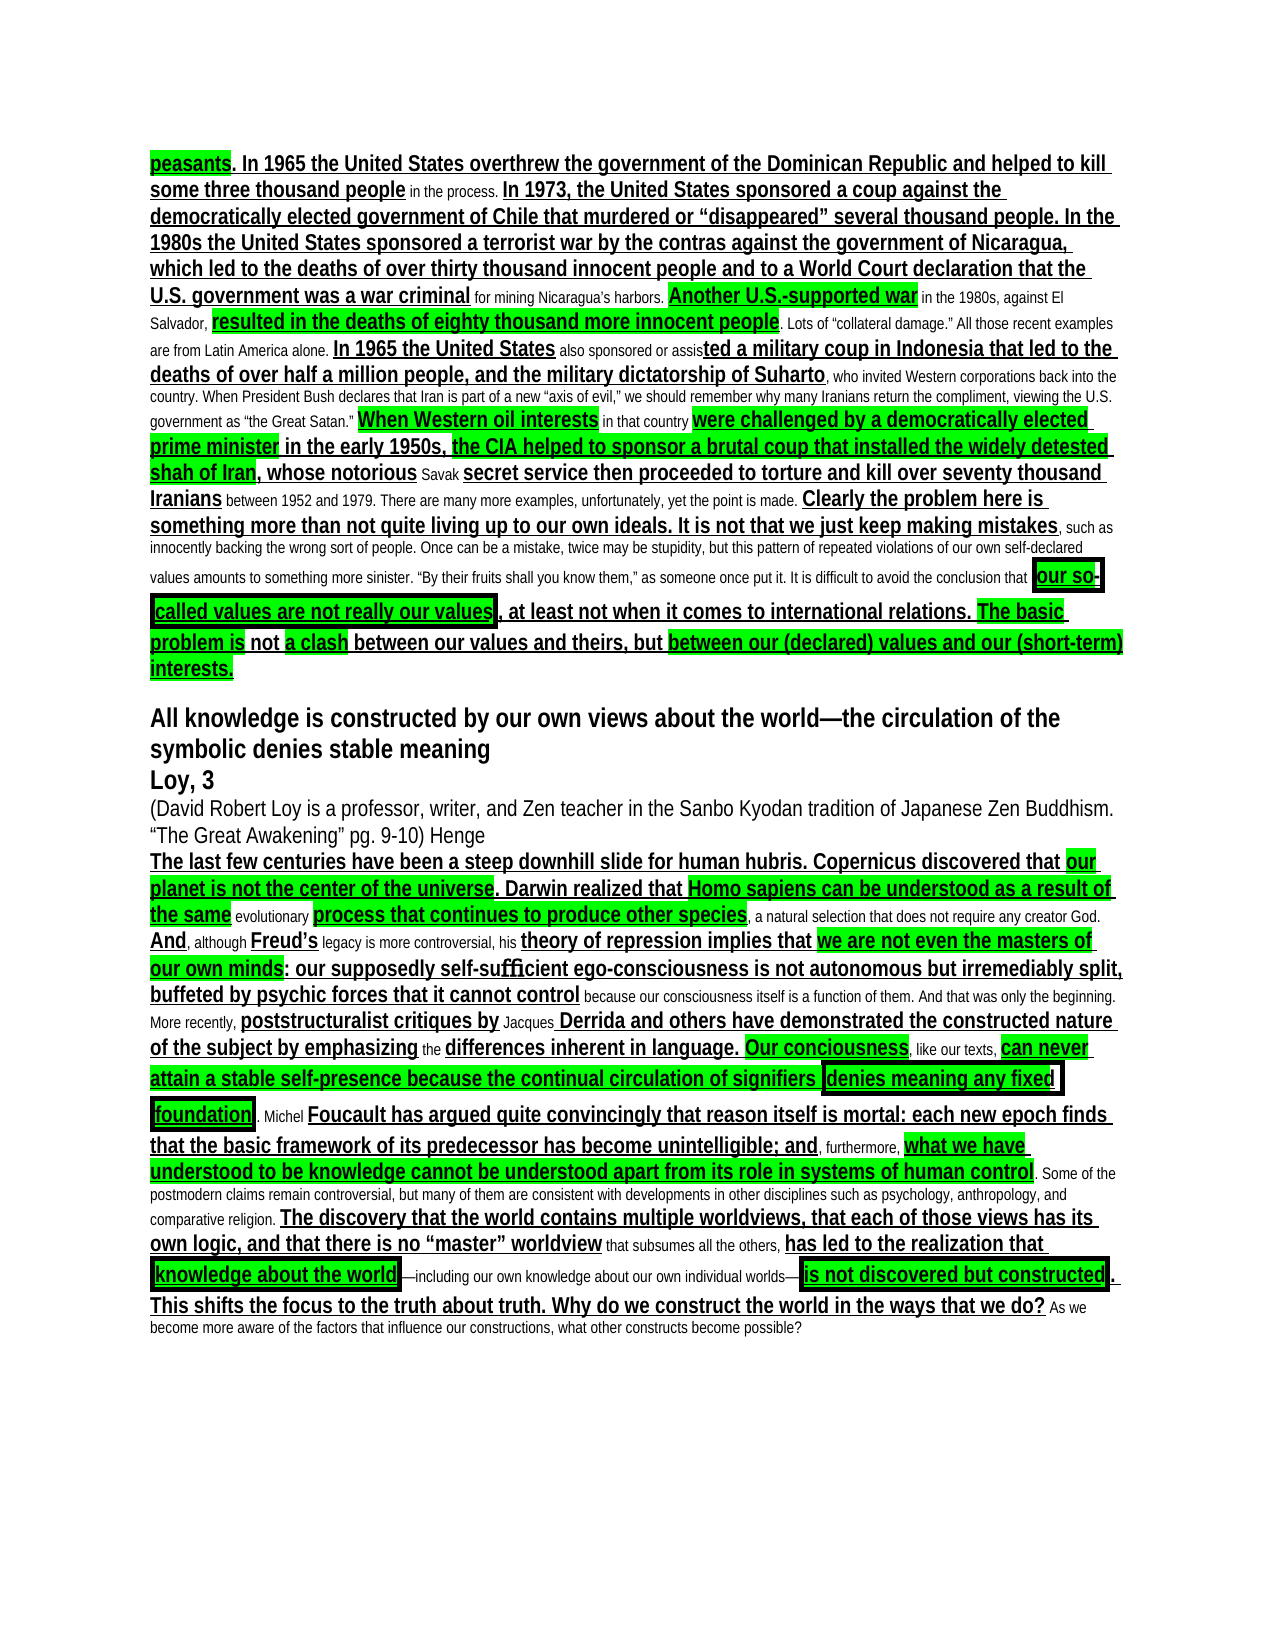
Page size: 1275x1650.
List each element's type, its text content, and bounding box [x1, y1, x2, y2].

text Loy, 3 [150, 764, 1125, 795]
text The last few centuries have been a steep downhill slide for human hubris. Copernicus discovered that our planet is not the center of the universe. Darwin realized that Homo sapiens can be understood as a result of the same evolutionary process that continues to produce other species, a natural selection that does not require any creator God. And, although Freud’s legacy is more controversial, his theory of repression implies that we are not even the masters of our own minds: our supposedly self-suﬃcient ego-consciousness is not autonomous but irremediably split, buffeted by psychic forces that it cannot control because our consciousness itself is a function of them. And that was only the beginning. More recently, poststructuralist critiques by Jacques Derrida and others have demonstrated the constructed nature of the subject by emphasizing the differences inherent in language. Our conciousness, like our texts, can never attain a stable self-presence because the continual circulation of signiﬁers denies meaning any ﬁxed foundation. Michel Foucault has argued quite convincingly that reason itself is mortal: each new epoch ﬁnds that the basic framework of its predecessor has become unintelligible; and, furthermore, what we have understood to be knowledge cannot be understood apart from its role in systems of human control. Some of the postmodern claims remain controversial, but many of them are consistent with developments in other disciplines such as psychology, anthropology, and comparative religion. The discovery that the world contains multiple worldviews, that each of those views has its own logic, and that there is no “master” worldview that subsumes all the others, has led to the realization that knowledge about the world—including our own knowledge about our own individual worlds—is not discovered but constructed. This shifts the focus to the truth about truth. Why do we construct the world in the ways that we do? As we become more aware of the factors that inﬂuence our constructions, what other constructs become possible? [150, 848, 1125, 1337]
subtitle All knowledge is constructed by our own views about the world—the circulation of the symbolic denies stable meaning [150, 702, 1125, 764]
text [150, 150, 1125, 681]
text (David Robert Loy is a professor, writer, and Zen teacher in the Sanbo Kyodan tradition of Japanese Zen Buddhism. “The Great Awakening” pg. 9-10) Henge [150, 795, 1125, 848]
